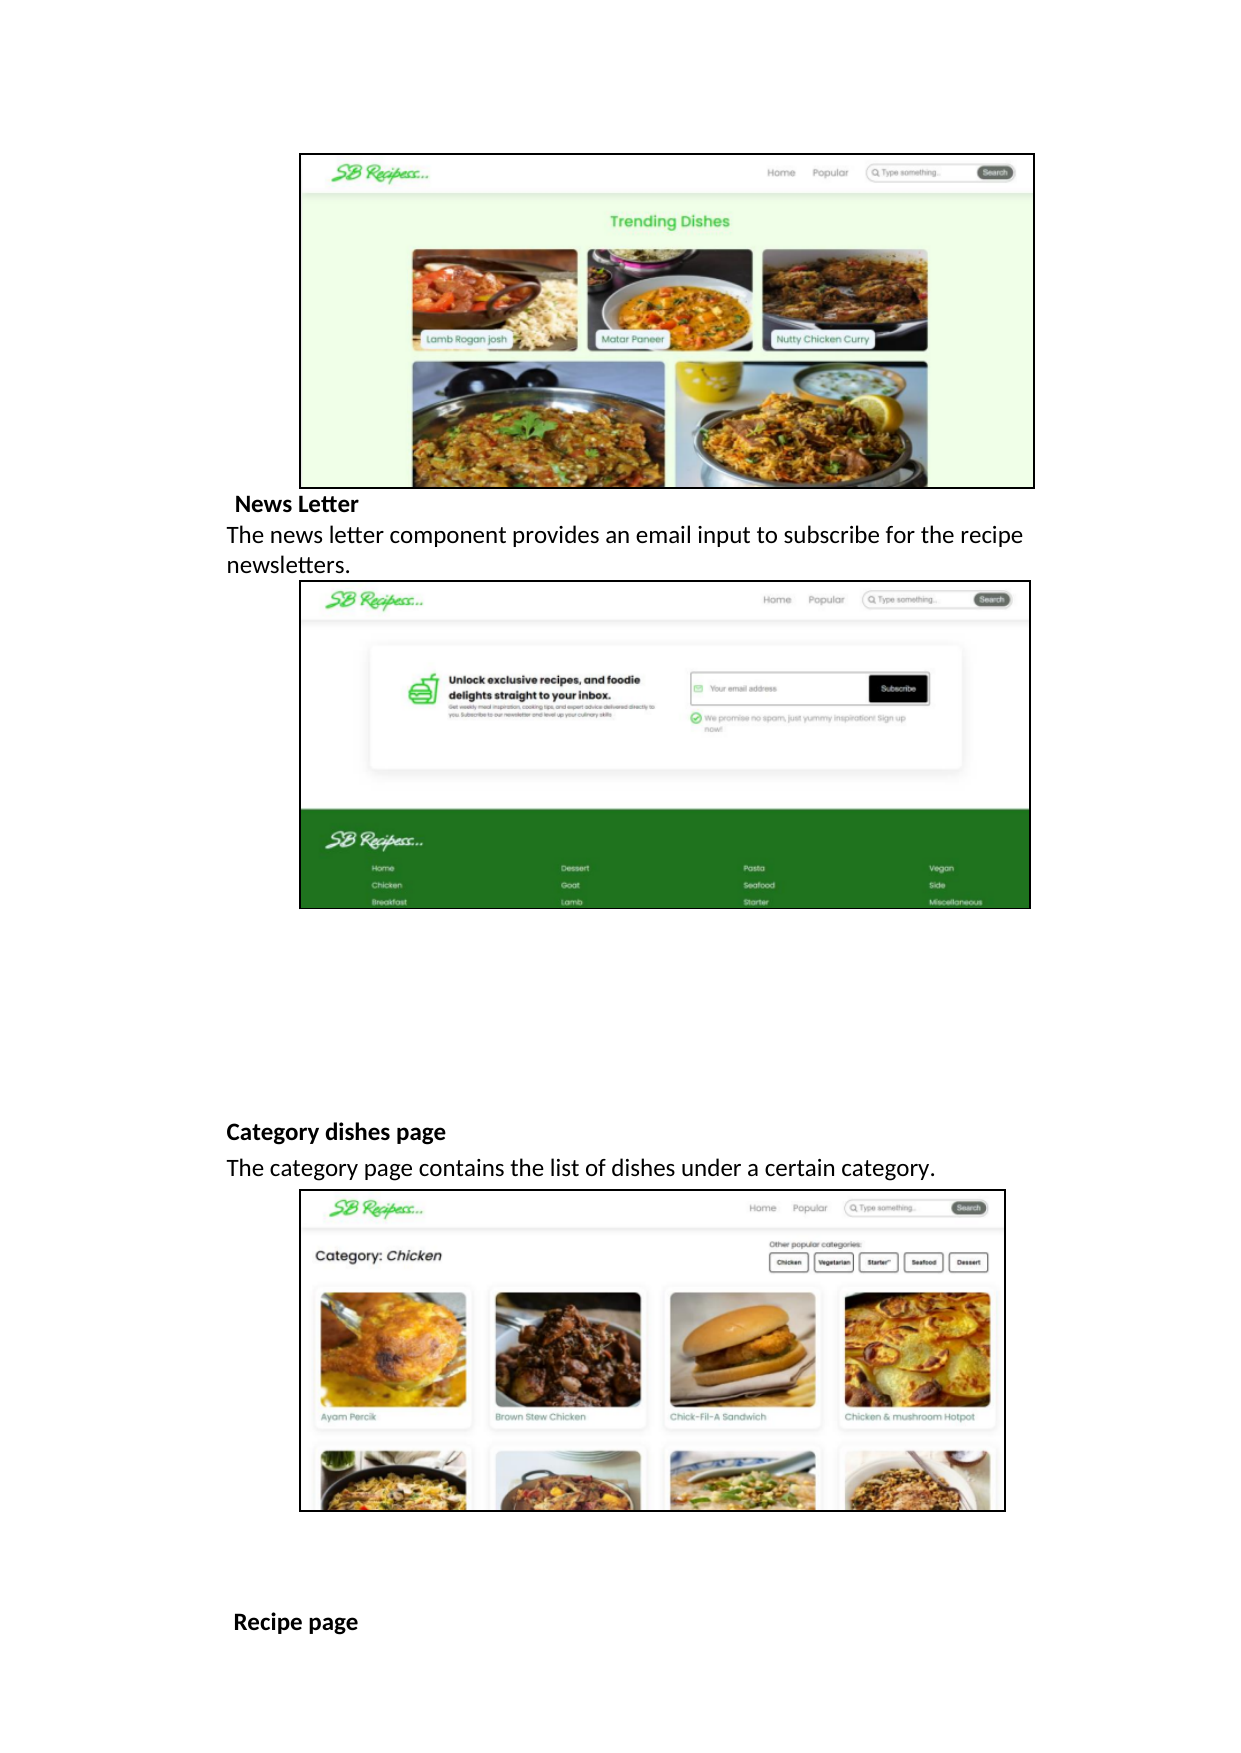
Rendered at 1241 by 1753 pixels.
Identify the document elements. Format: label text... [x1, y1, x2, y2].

text The category page contains the list of dishes under a certain category. [226, 1152, 1146, 1183]
text Recipe page [226, 1606, 1015, 1636]
picture [301, 582, 1029, 908]
text News Letter [226, 489, 1061, 519]
picture [301, 1191, 1004, 1510]
text The news letter component provides an email input to subscribe for the recipe newsletters. [226, 519, 1061, 580]
text Category dishes page [226, 1116, 1146, 1146]
picture [301, 155, 1033, 487]
